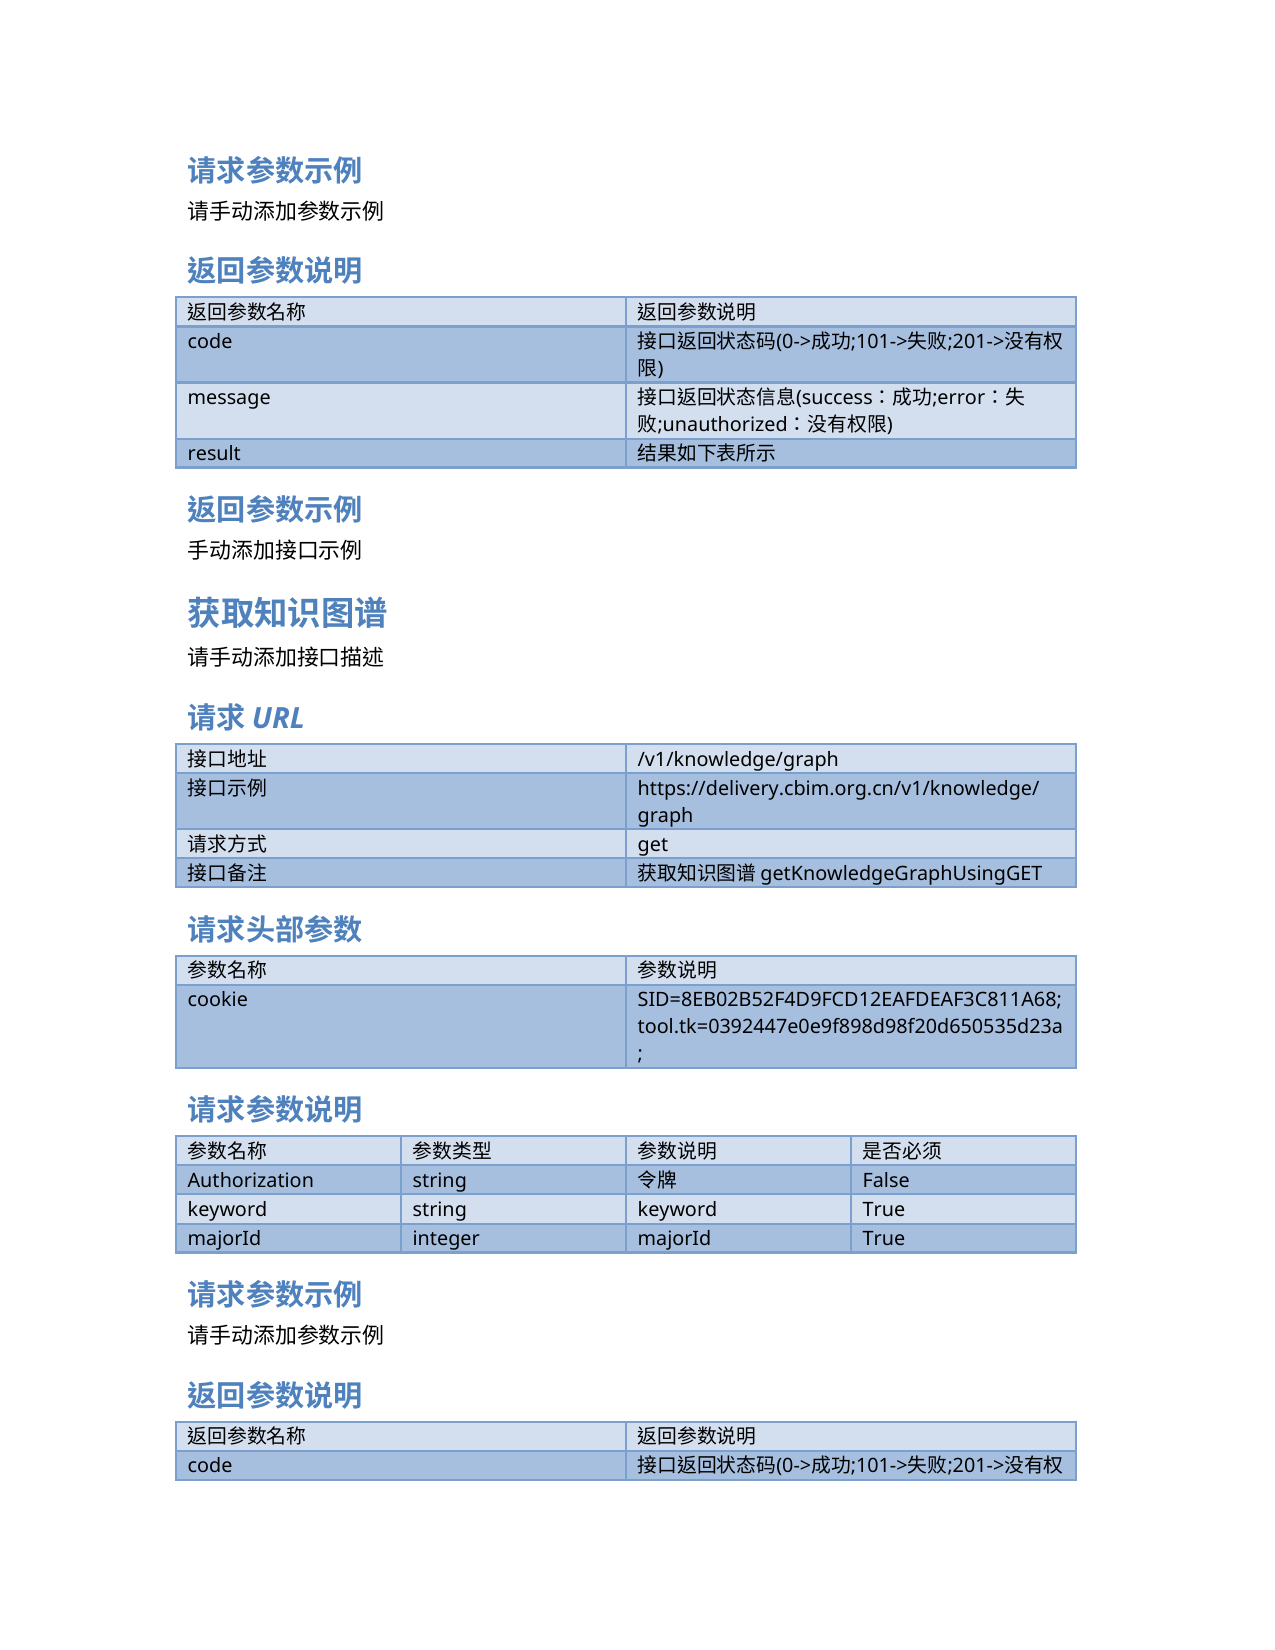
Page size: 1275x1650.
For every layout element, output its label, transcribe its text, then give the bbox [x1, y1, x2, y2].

subtitle 返回参数说明 [187, 1375, 1087, 1415]
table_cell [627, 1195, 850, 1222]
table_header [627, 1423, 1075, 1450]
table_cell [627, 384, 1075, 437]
text 请手动添加参数示例 [187, 196, 1087, 225]
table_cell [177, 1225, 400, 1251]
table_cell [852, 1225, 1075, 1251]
subtitle 获取知识图谱 [187, 590, 1087, 635]
text 手动添加接口示例 [187, 535, 1087, 565]
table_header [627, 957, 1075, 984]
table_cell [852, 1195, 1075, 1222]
subtitle 请求参数示例 [187, 150, 1087, 190]
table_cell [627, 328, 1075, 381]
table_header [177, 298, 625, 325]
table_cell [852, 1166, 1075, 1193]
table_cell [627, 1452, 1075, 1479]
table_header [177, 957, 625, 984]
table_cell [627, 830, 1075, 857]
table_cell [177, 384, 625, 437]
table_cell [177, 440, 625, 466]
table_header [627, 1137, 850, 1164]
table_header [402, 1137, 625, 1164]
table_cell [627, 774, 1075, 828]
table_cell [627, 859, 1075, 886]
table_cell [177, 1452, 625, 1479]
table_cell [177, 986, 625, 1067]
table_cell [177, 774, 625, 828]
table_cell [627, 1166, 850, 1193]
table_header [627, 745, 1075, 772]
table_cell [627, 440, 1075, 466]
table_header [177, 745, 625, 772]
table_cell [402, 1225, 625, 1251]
subtitle 返回参数示例 [187, 489, 1087, 529]
subtitle 请求参数示例 [187, 1274, 1087, 1314]
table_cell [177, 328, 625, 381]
text 请手动添加参数示例 [187, 1320, 1087, 1350]
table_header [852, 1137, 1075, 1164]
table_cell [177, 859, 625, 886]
subtitle 请求头部参数 [187, 909, 1087, 949]
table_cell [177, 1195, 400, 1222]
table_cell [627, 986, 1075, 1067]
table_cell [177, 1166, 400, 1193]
subtitle 请求参数说明 [187, 1089, 1087, 1129]
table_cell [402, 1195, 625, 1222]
subtitle 请求URL [187, 697, 1087, 737]
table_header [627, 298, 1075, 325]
text 请手动添加接口描述 [187, 642, 1087, 672]
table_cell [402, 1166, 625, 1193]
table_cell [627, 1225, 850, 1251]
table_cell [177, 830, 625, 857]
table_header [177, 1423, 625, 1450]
subtitle 返回参数说明 [187, 251, 1087, 290]
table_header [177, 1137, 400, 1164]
